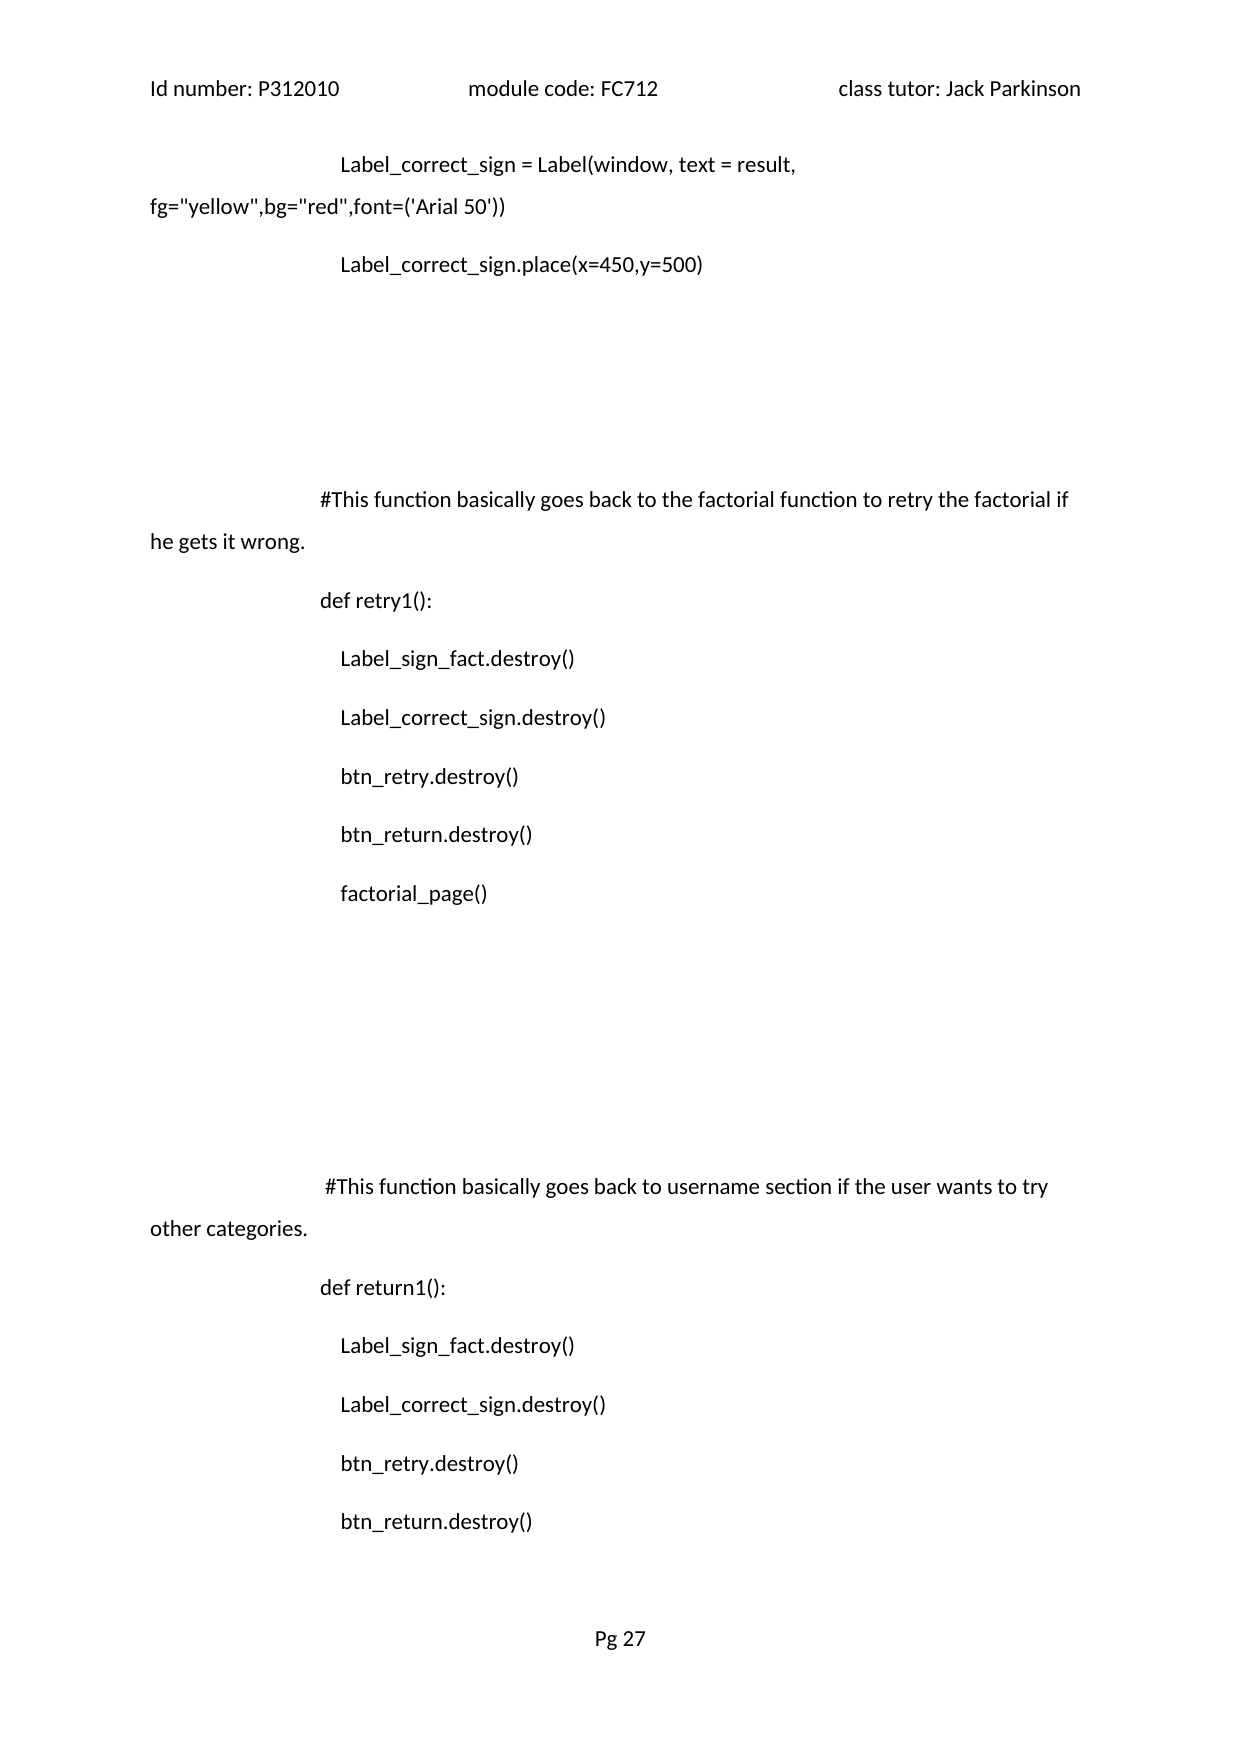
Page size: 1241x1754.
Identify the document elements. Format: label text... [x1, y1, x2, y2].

text Label_sign_fact.destroy() [150, 644, 1090, 672]
text Label_correct_sign.place(x=450,y=500) [150, 251, 1090, 279]
text def retry1(): [150, 586, 1090, 614]
text #This function basically goes back to username section if the user wants to try other categories. [150, 1172, 1090, 1242]
text Label_correct_sign.destroy() [150, 703, 1090, 731]
text Label_sign_fact.destroy() [150, 1332, 1090, 1359]
text btn_return.destroy() [150, 1507, 1090, 1536]
text Label_correct_sign = Label(window, text = result, fg="yellow",bg="red",font=('Arial 50')) [150, 150, 1090, 220]
text Label_correct_sign.destroy() [150, 1390, 1090, 1418]
text factorial_page() [150, 879, 1090, 907]
text btn_retry.destroy() [150, 762, 1090, 790]
text btn_return.destroy() [150, 820, 1090, 848]
text #This function basically goes back to the factorial function to retry the factorial if he gets it wrong. [150, 485, 1090, 555]
text def return1(): [150, 1273, 1090, 1301]
text btn_retry.destroy() [150, 1449, 1090, 1477]
